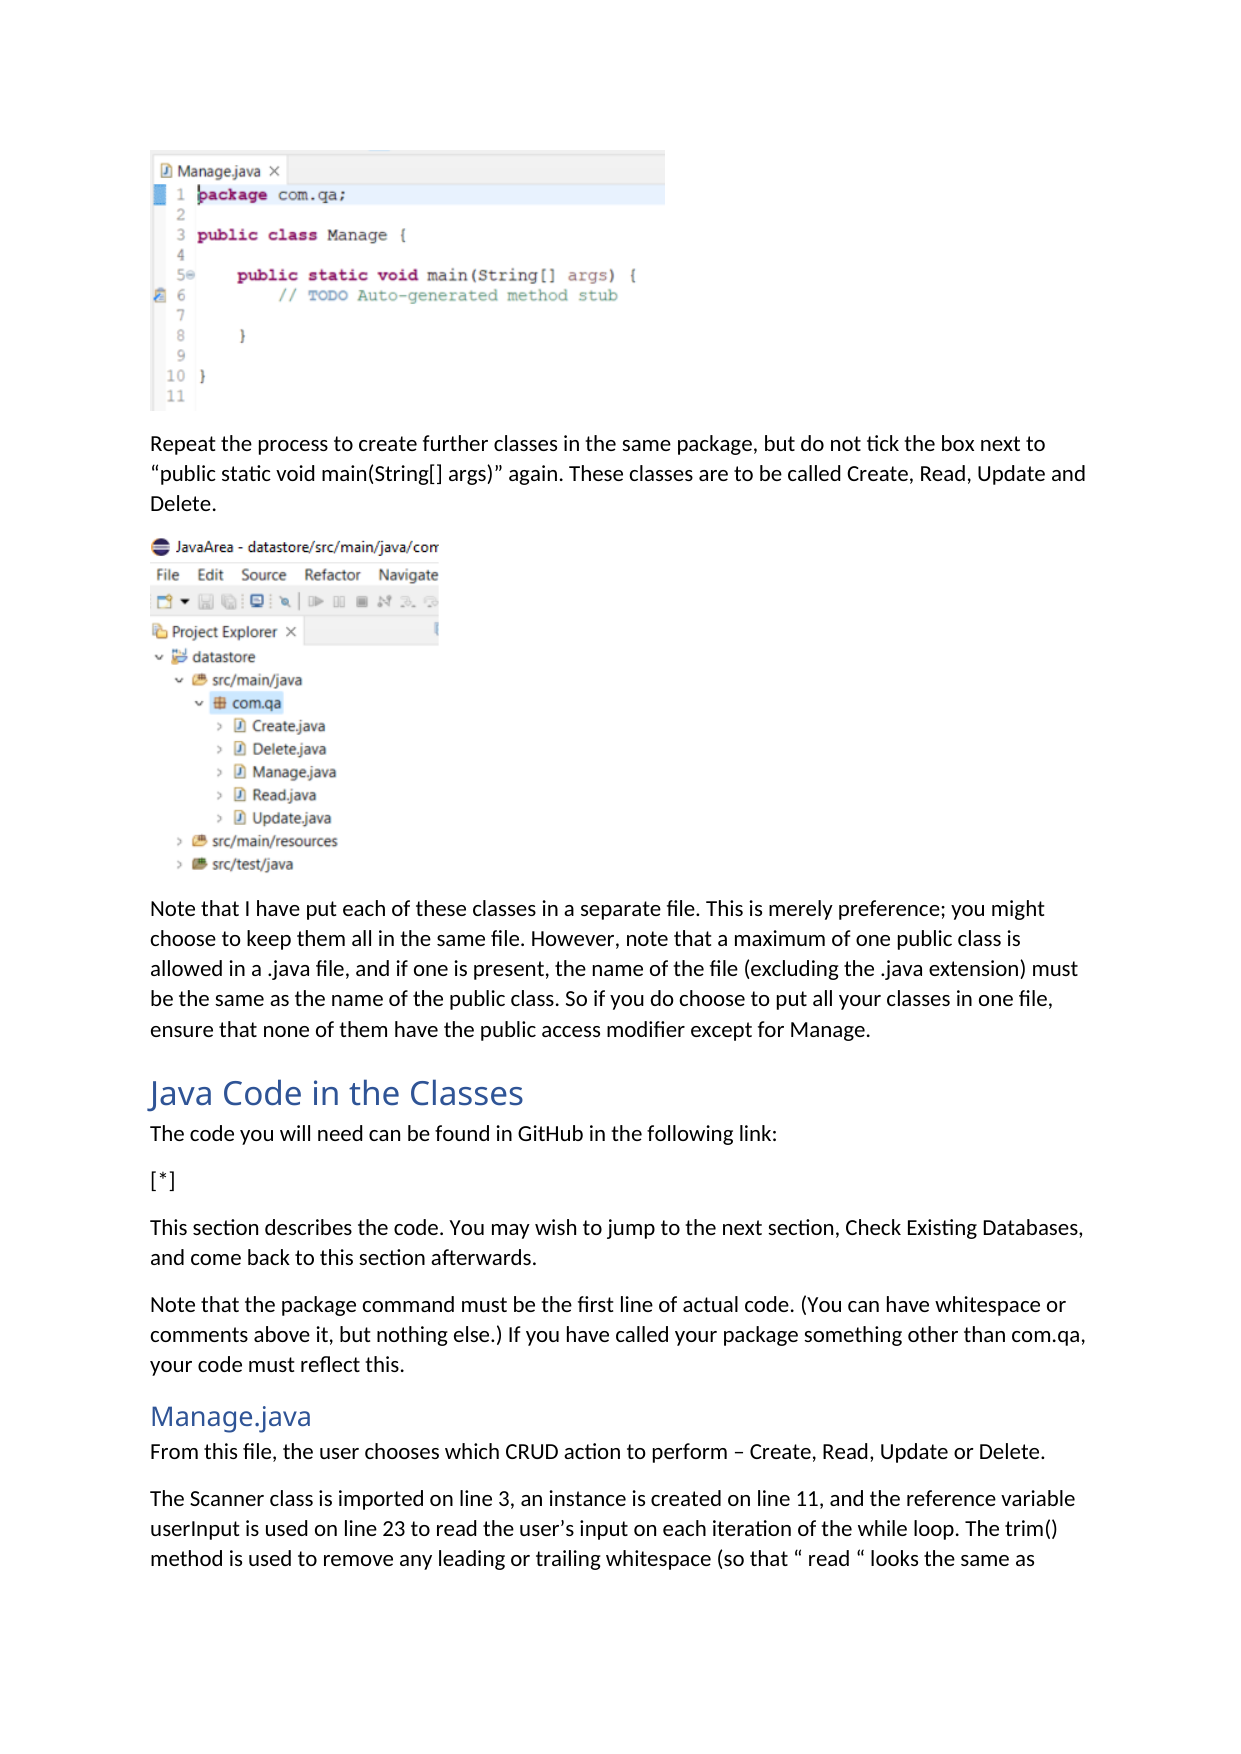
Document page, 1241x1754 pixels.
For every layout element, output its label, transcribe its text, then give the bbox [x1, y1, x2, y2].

subtitle Manage.java [150, 1397, 1090, 1434]
subtitle Java Code in the Classes [150, 1070, 1090, 1115]
text [*] [150, 1166, 1090, 1194]
text The code you will need can be found in GitHub in the following link: [150, 1119, 1090, 1147]
picture [150, 536, 439, 875]
text Note that the package command must be the first line of actual code. (You can have whitespace or comments above it, but nothing else.) If you have called your package something other than com.qa, your code must reflect this. [150, 1290, 1090, 1378]
picture [150, 150, 665, 411]
text Repeat the process to create further classes in the same package, but do not tick the box next to “public static void main(String[] args)” again. These classes are to be called Create, Read, Update and Delete. [150, 429, 1090, 517]
text From this file, the user chooses which CRUD action to perform – Create, Read, Update or Delete. [150, 1437, 1090, 1465]
text Note that I have put each of these classes in a separate file. This is merely preference; you might choose to keep them all in the same file. However, note that a maximum of one public class is allowed in a .java file, and if one is present, the name of the file (excluding the .java extension) must be the same as the name of the public class. So if you do choose to put all your classes in one file, ensure that none of them have the public access modifier except for Manage. [150, 894, 1090, 1043]
text This section describes the code. You may wish to jump to the next section, Check Existing Databases, and come back to this section afterwards. [150, 1213, 1090, 1271]
